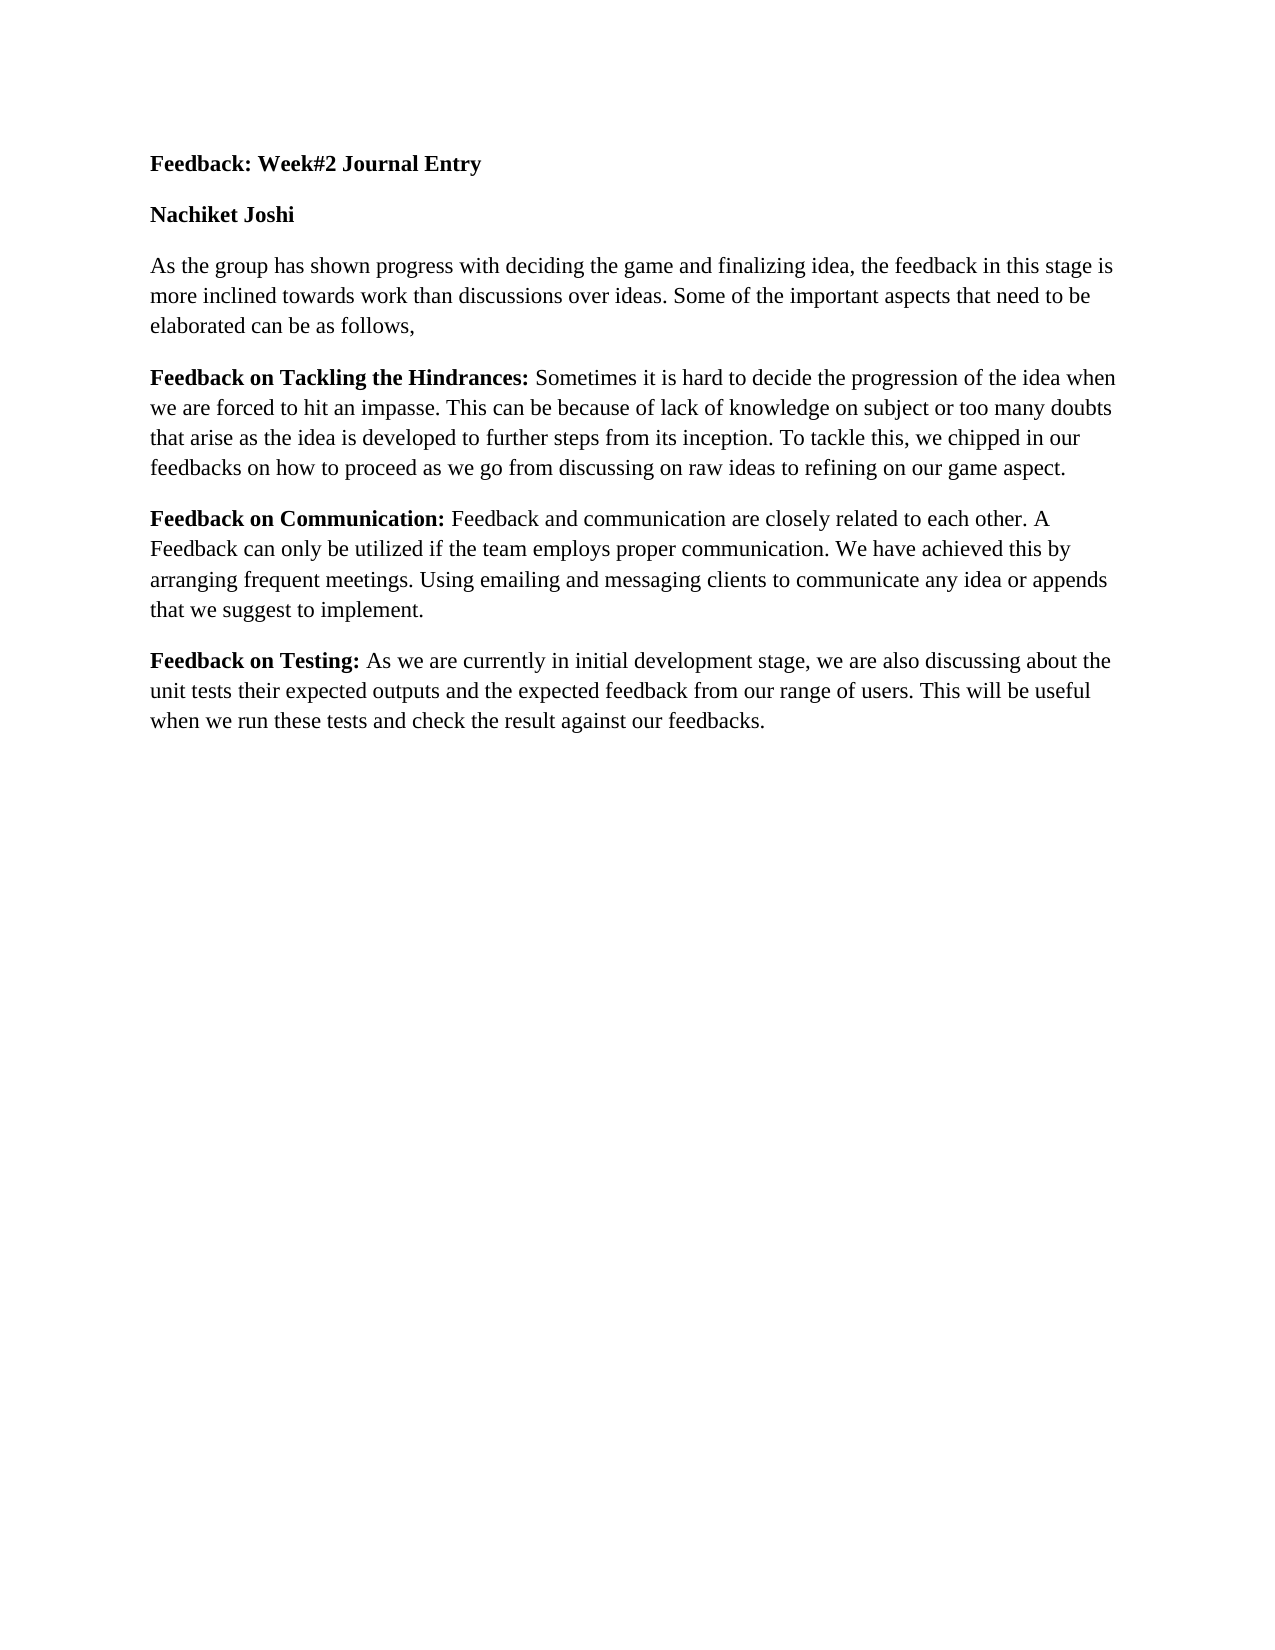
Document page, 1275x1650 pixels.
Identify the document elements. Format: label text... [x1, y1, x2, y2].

text Nachiket Joshi [150, 201, 1125, 227]
text As the group has shown progress with deciding the game and finalizing idea, the feedback in this stage is more inclined towards work than discussions over ideas. Some of the important aspects that need to be elaborated can be as follows, [150, 252, 1125, 339]
text Feedback on Testing: As we are currently in initial development stage, we are also discussing about the unit tests their expected outputs and the expected feedback from our range of users. This will be useful when we run these tests and check the result against our feedbacks. [150, 647, 1125, 734]
text Feedback on Communication: Feedback and communication are closely related to each other. A Feedback can only be utilized if the team employs proper communication. We have achieved this by arranging frequent meetings. Using emailing and messaging clients to communicate any idea or appends that we suggest to implement. [150, 505, 1125, 622]
text Feedback on Tackling the Hindrances: Sometimes it is hard to decide the progression of the idea when we are forced to hit an impasse. This can be because of lack of knowledge on subject or too many doubts that arise as the idea is developed to further steps from its inception. To tackle this, we chipped in our feedbacks on how to proceed as we go from discussing on raw ideas to refining on our game aspect. [150, 363, 1125, 481]
text Feedback: Week#2 Journal Entry [150, 150, 1125, 176]
